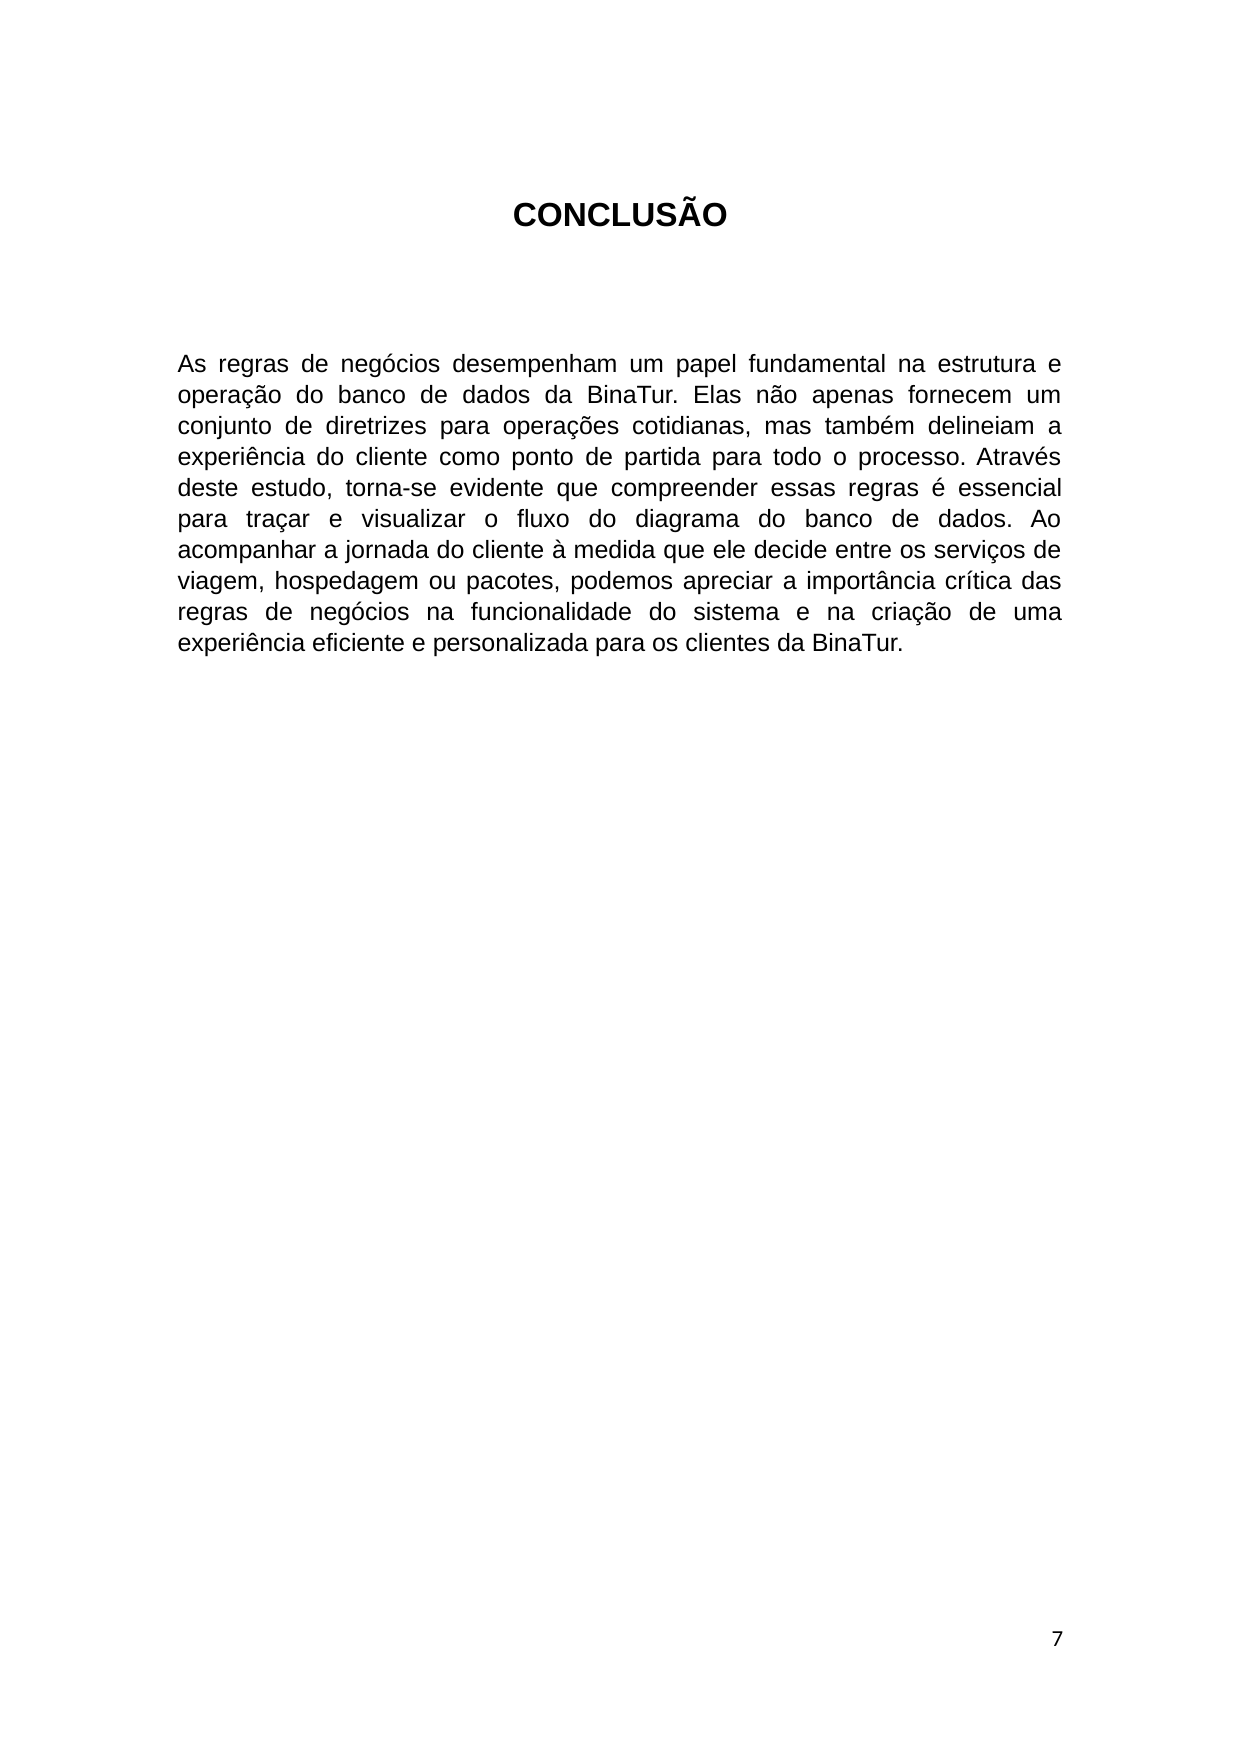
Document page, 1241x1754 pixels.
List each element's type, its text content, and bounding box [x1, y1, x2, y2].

text As regras de negócios desempenham um papel fundamental na estrutura e operação do banco de dados da BinaTur. Elas não apenas fornecem um conjunto de diretrizes para operações cotidianas, mas também delineiam a experiência do cliente como ponto de partida para todo o processo. Através deste estudo, torna-se evidente que compreender essas regras é essencial para traçar e visualizar o fluxo do diagrama do banco de dados. Ao acompanhar a jornada do cliente à medida que ele decide entre os serviços de viagem, hospedagem ou pacotes, podemos apreciar a importância crítica das regras de negócios na funcionalidade do sistema e na criação de uma experiência eficiente e personalizada para os clientes da BinaTur. [177, 349, 1063, 657]
text CONCLUSÃO [177, 195, 1063, 234]
